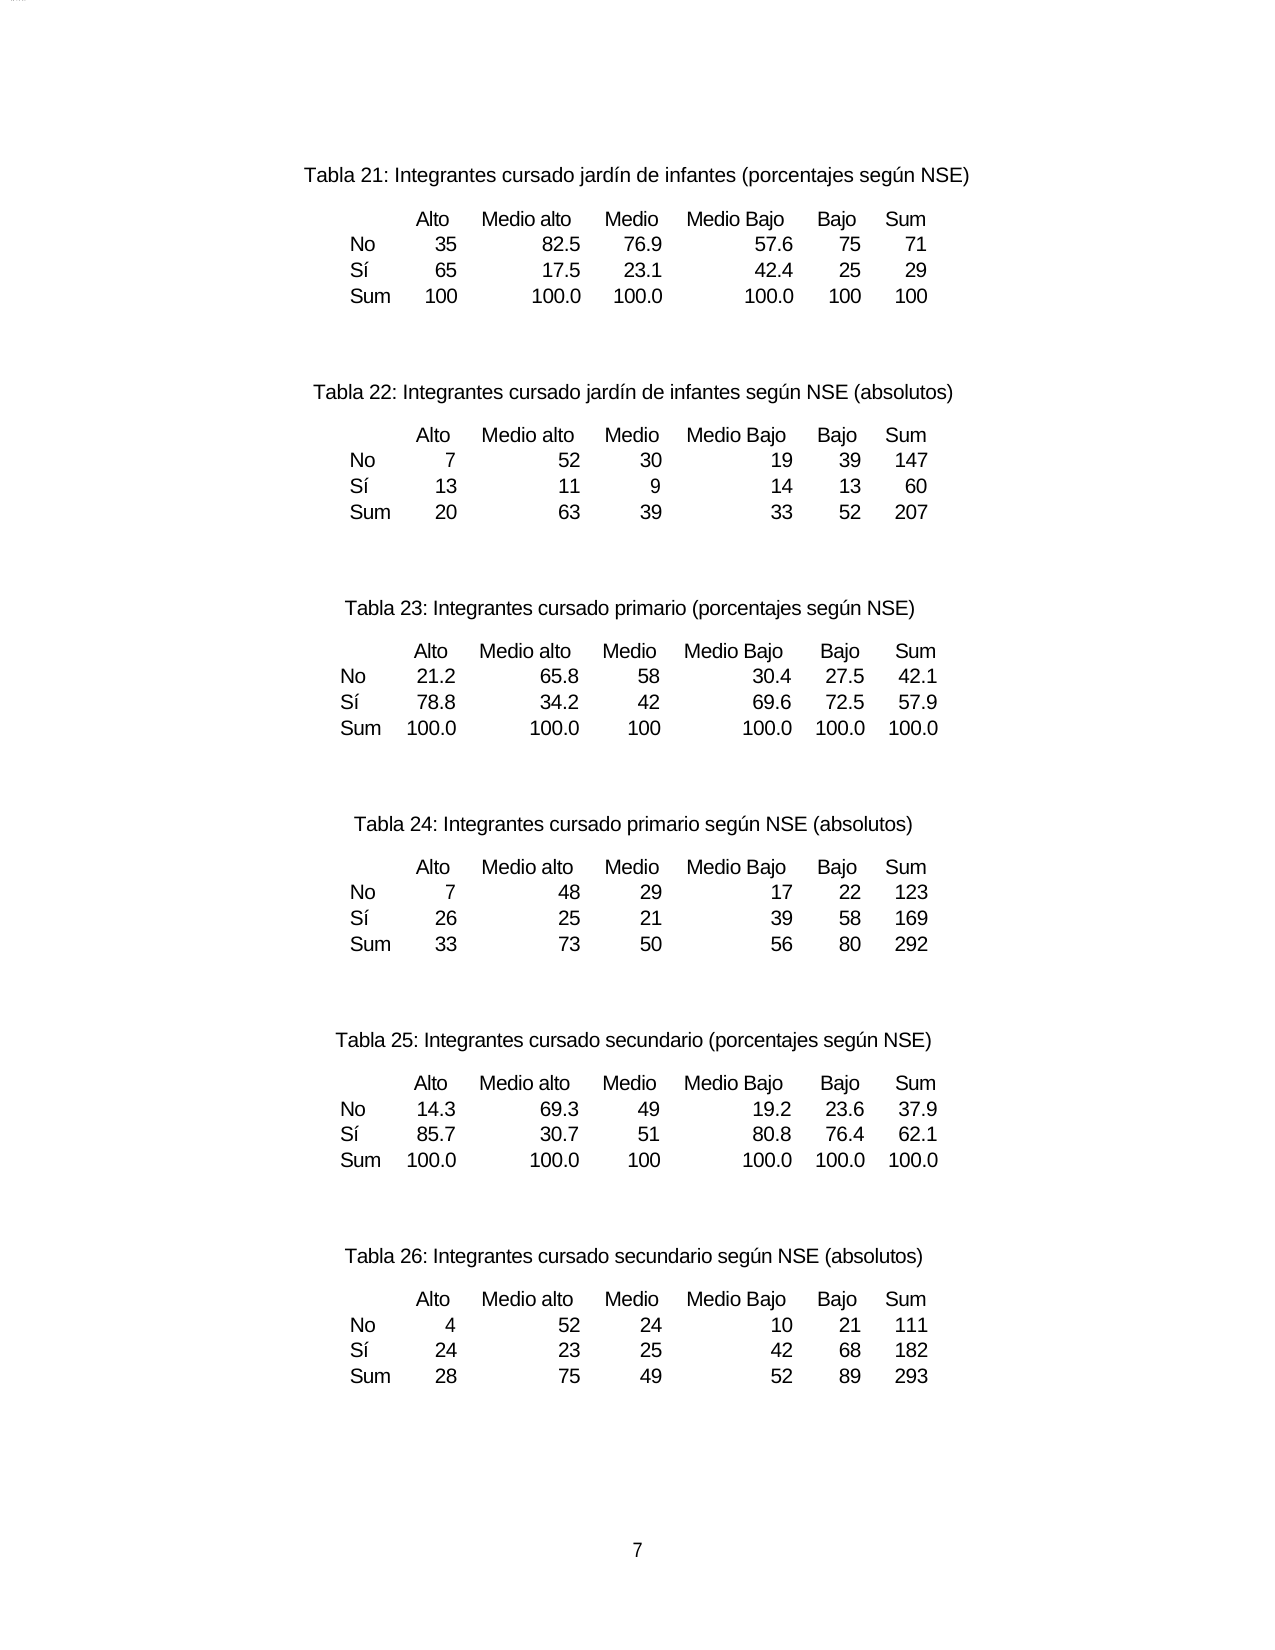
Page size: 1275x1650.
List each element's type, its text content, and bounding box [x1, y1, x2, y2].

text Sum 100.0 100.0 100 100.0 100.0 100.0 [340, 716, 1275, 740]
text Sum 33 73 50 56 80 292 [349, 932, 1275, 956]
text Tabla 25: Integrantes cursado secundario (porcentajes según NSE) [335, 1029, 1275, 1053]
text No 21.2 65.8 58 30.4 27.5 42.1 [340, 664, 1275, 688]
text Sum 100.0 100.0 100 100.0 100.0 100.0 [335, 1148, 1275, 1172]
text Tabla 21: Integrantes cursado jardín de infantes (porcentajes según NSE) [304, 163, 1275, 187]
text 7 [632, 1538, 1275, 1562]
text Sum 28 75 49 52 89 293 [344, 1364, 1275, 1388]
text Sí 78.8 34.2 42 69.6 72.5 57.9 [340, 690, 1275, 714]
text No 7 48 29 17 22 123 [349, 881, 1275, 904]
text Sum 20 63 39 33 52 207 [313, 500, 1275, 524]
text Sí 26 25 21 39 58 169 [349, 906, 1275, 930]
text Tabla 26: Integrantes cursado secundario según NSE (absolutos) [344, 1245, 1275, 1269]
text Sum 100 100.0 100.0 100.0 100 100 [349, 284, 1275, 308]
text No 35 82.5 76.9 57.6 75 71 [349, 232, 1275, 256]
text Alto Medio alto Medio Medio Bajo Bajo Sum [335, 1071, 1275, 1095]
text Alto Medio alto Medio Medio Bajo Bajo Sum [340, 639, 1275, 663]
text Alto Medio alto Medio Medio Bajo Bajo Sum [349, 207, 1275, 231]
text Alto Medio alto Medio Medio Bajo Bajo Sum [349, 855, 1275, 879]
text Sí 13 11 9 14 13 60 [313, 474, 1275, 498]
text Tabla 22: Integrantes cursado jardín de infantes según NSE (absolutos) [313, 380, 1275, 404]
text Sí 65 17.5 23.1 42.4 25 29 [349, 258, 1275, 282]
text Sí 85.7 30.7 51 80.8 76.4 62.1 [335, 1122, 1275, 1146]
text Sí 24 23 25 42 68 182 [344, 1338, 1275, 1362]
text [344, 1287, 1275, 1311]
text No 14.3 69.3 49 19.2 23.6 37.9 [335, 1097, 1275, 1121]
text No 7 52 30 19 39 147 [313, 448, 1275, 472]
text Tabla 24: Integrantes cursado primario según NSE (absolutos) [349, 813, 1275, 837]
text Tabla 23: Integrantes cursado primario (porcentajes según NSE) [340, 597, 1275, 621]
text No 4 52 24 10 21 111 [344, 1313, 1275, 1337]
text Alto Medio alto Medio Medio Bajo Bajo Sum [313, 423, 1275, 447]
